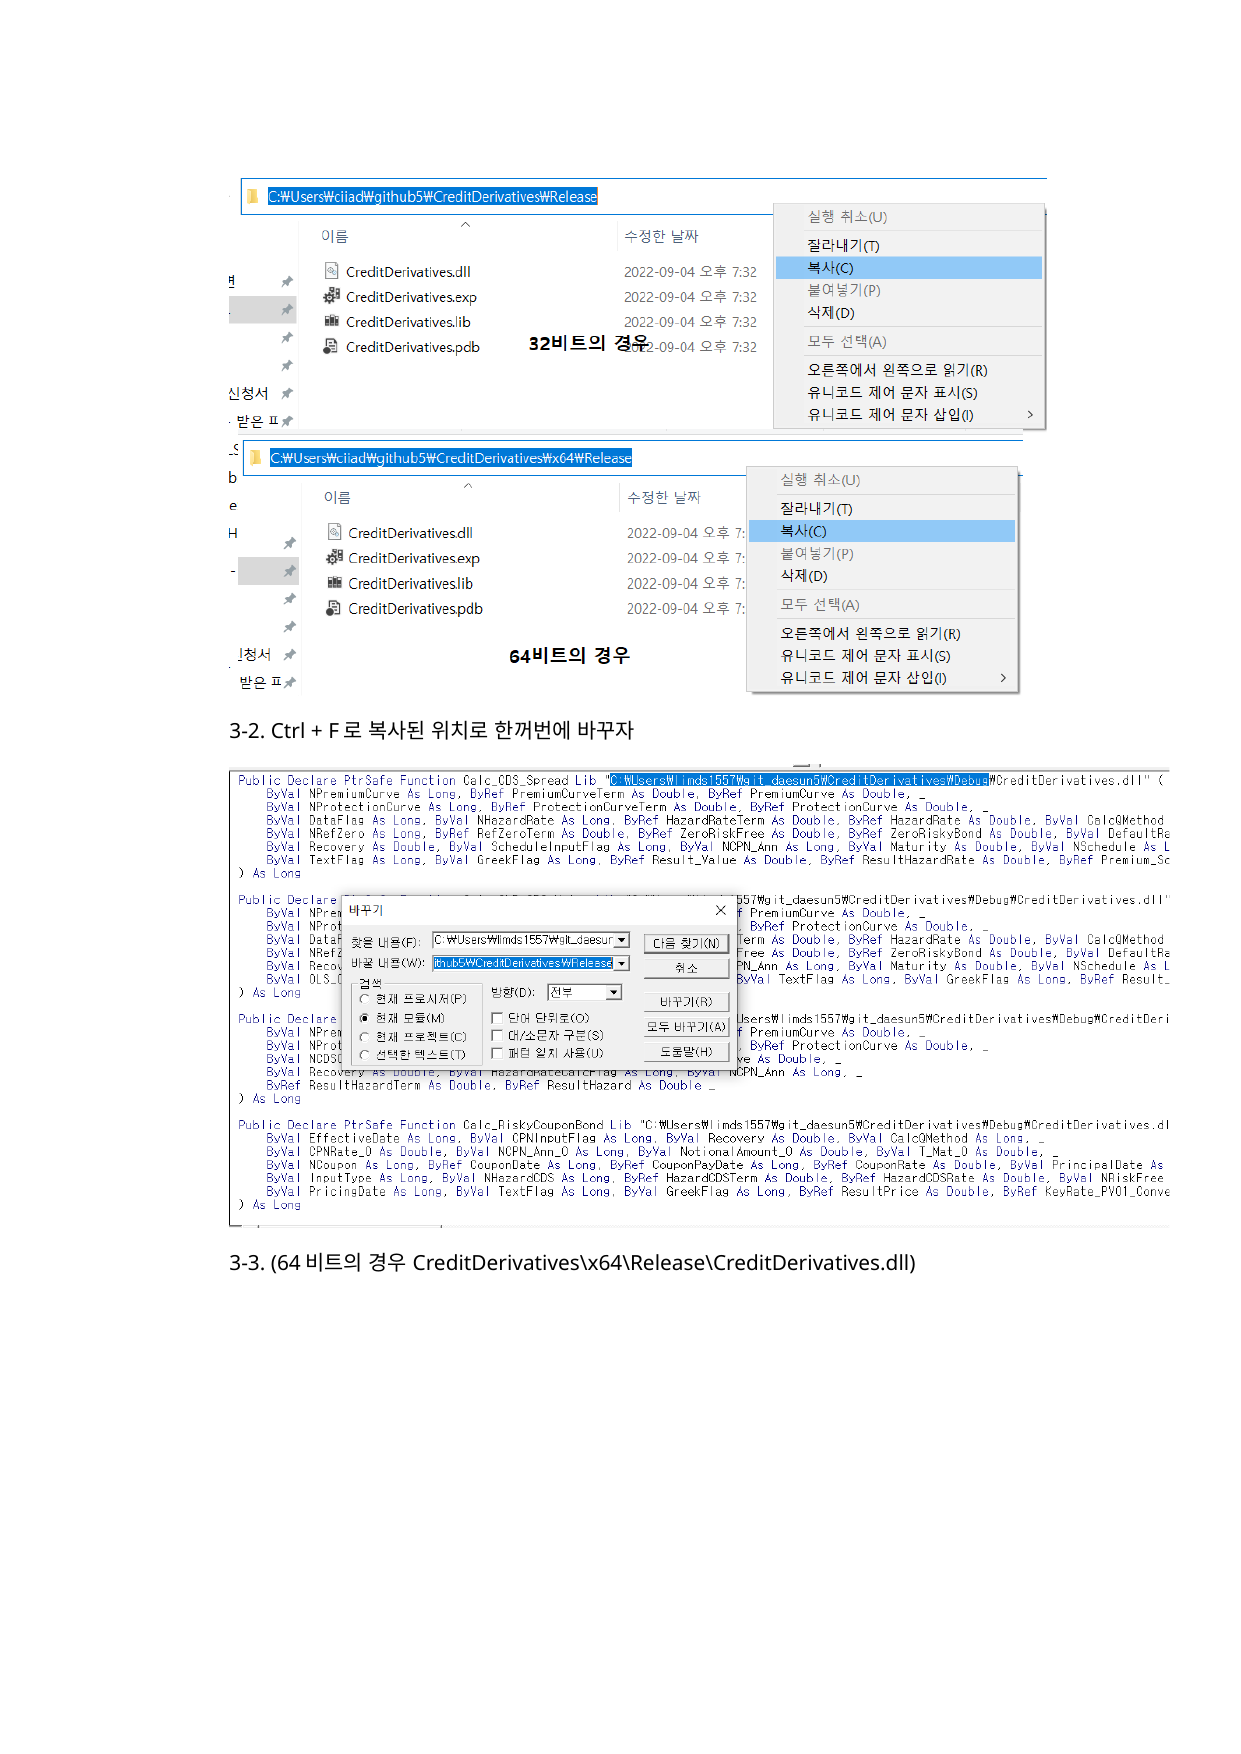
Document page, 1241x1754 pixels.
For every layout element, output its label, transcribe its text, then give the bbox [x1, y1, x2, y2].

picture [229, 177, 1047, 696]
list 3-3. (64비트의 경우 CreditDerivatives\x64\Release\CreditDerivatives.dll) [229, 1246, 1090, 1276]
picture [229, 764, 1170, 1228]
list 3-2. Ctrl + F로 복사된 위치로 한꺼번에 바꾸자 [229, 715, 1090, 745]
